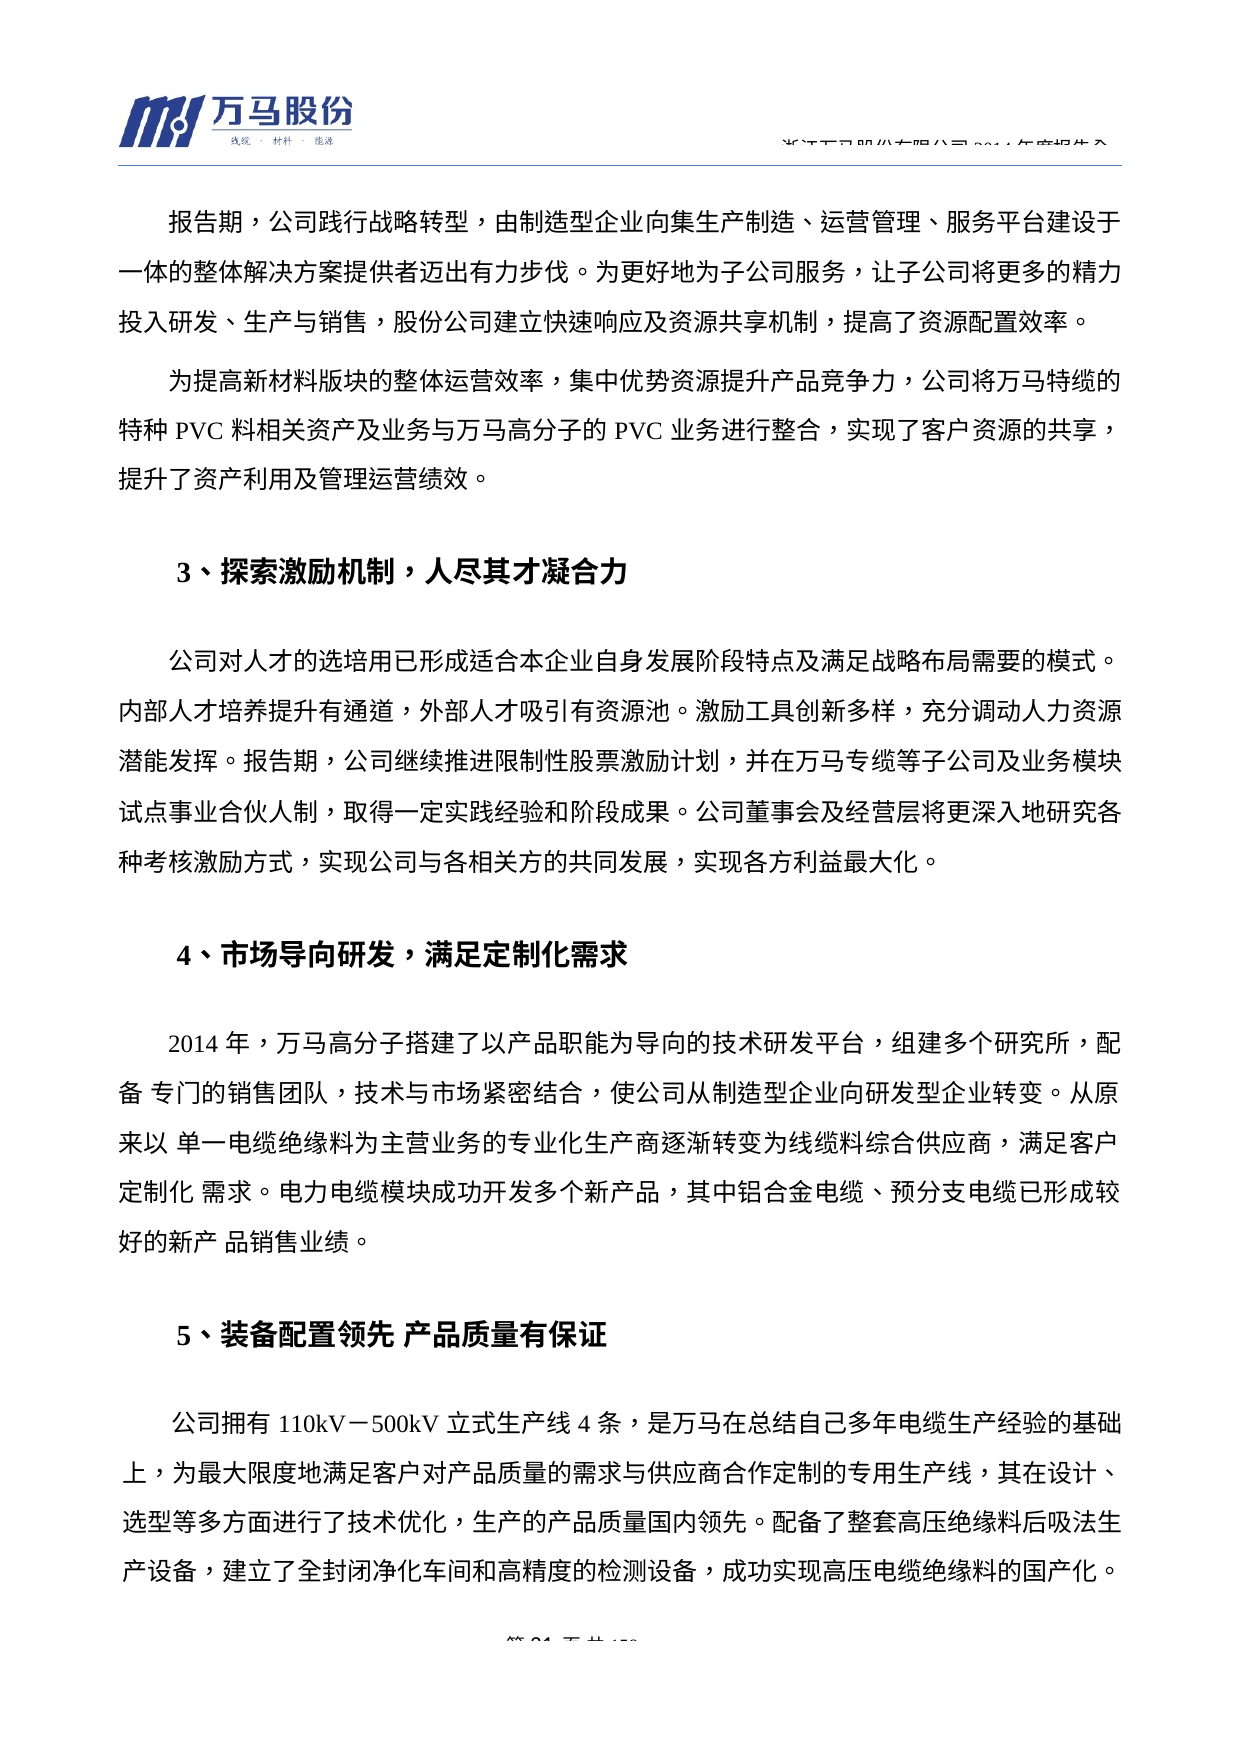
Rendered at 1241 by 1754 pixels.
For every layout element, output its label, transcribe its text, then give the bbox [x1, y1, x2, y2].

subtitle 公司对人才的选培用已形成适合本企业自身发展阶段特点及满足战略布局需要的模式。 内部人才培养提升有通道，外部人才吸引有资源池。激励工具创新多样，充分调动人力资源 潜能发挥。报告期，公司继续推进限制性股票激励计划，并在万马专缆等子公司及业务模块 试点事业合伙人制，取得一定实践经验和阶段成果。公司董事会及经营层将更深入地研究各 种考核激励方式，实现公司与各相关方的共同发展，实现各方利益最大化。 [118, 643, 1122, 879]
subtitle 公司拥有 110kV－500kV 立式生产线 4 条，是万马在总结自己多年电缆生产经验的基础 上，为最大限度地满足客户对产品质量的需求与供应商合作定制的专用生产线，其在设计、 选型等多方面进行了技术优化，生产的产品质量国内领先。配备了整套高压绝缘料后吸法生 产设备，建立了全封闭净化车间和高精度的检测设备，成功实现高压电缆绝缘料的国产化。 [118, 1406, 1122, 1588]
subtitle 5、装备配置领先 产品质量有保证 [176, 1314, 1134, 1354]
subtitle 2014 年，万马高分子搭建了以产品职能为导向的技术研发平台，组建多个研究所，配备 专门的销售团队，技术与市场紧密结合，使公司从制造型企业向研发型企业转变。从原来以 单一电缆绝缘料为主营业务的专业化生产商逐渐转变为线缆料综合供应商，满足客户定制化 需求。电力电缆模块成功开发多个新产品，其中铝合金电缆、预分支电缆已形成较好的新产 品销售业绩。 [118, 1026, 1122, 1259]
subtitle 为提高新材料版块的整体运营效率，集中优势资源提升产品竞争力，公司将万马特缆的 特种 PVC 料相关资产及业务与万马高分子的 PVC 业务进行整合，实现了客户资源的共享， 提升了资产利用及管理运营绩效。 [118, 363, 1122, 496]
subtitle 4、市场导向研发，满足定制化需求 [176, 934, 1134, 974]
subtitle 报告期，公司践行战略转型，由制造型企业向集生产制造、运营管理、服务平台建设于 一体的整体解决方案提供者迈出有力步伐。为更好地为子公司服务，让子公司将更多的精力 投入研发、生产与销售，股份公司建立快速响应及资源共享机制，提高了资源配置效率。 [118, 204, 1122, 339]
picture [118, 94, 361, 148]
subtitle 3、探索激励机制，人尽其才凝合力 [176, 552, 1134, 591]
